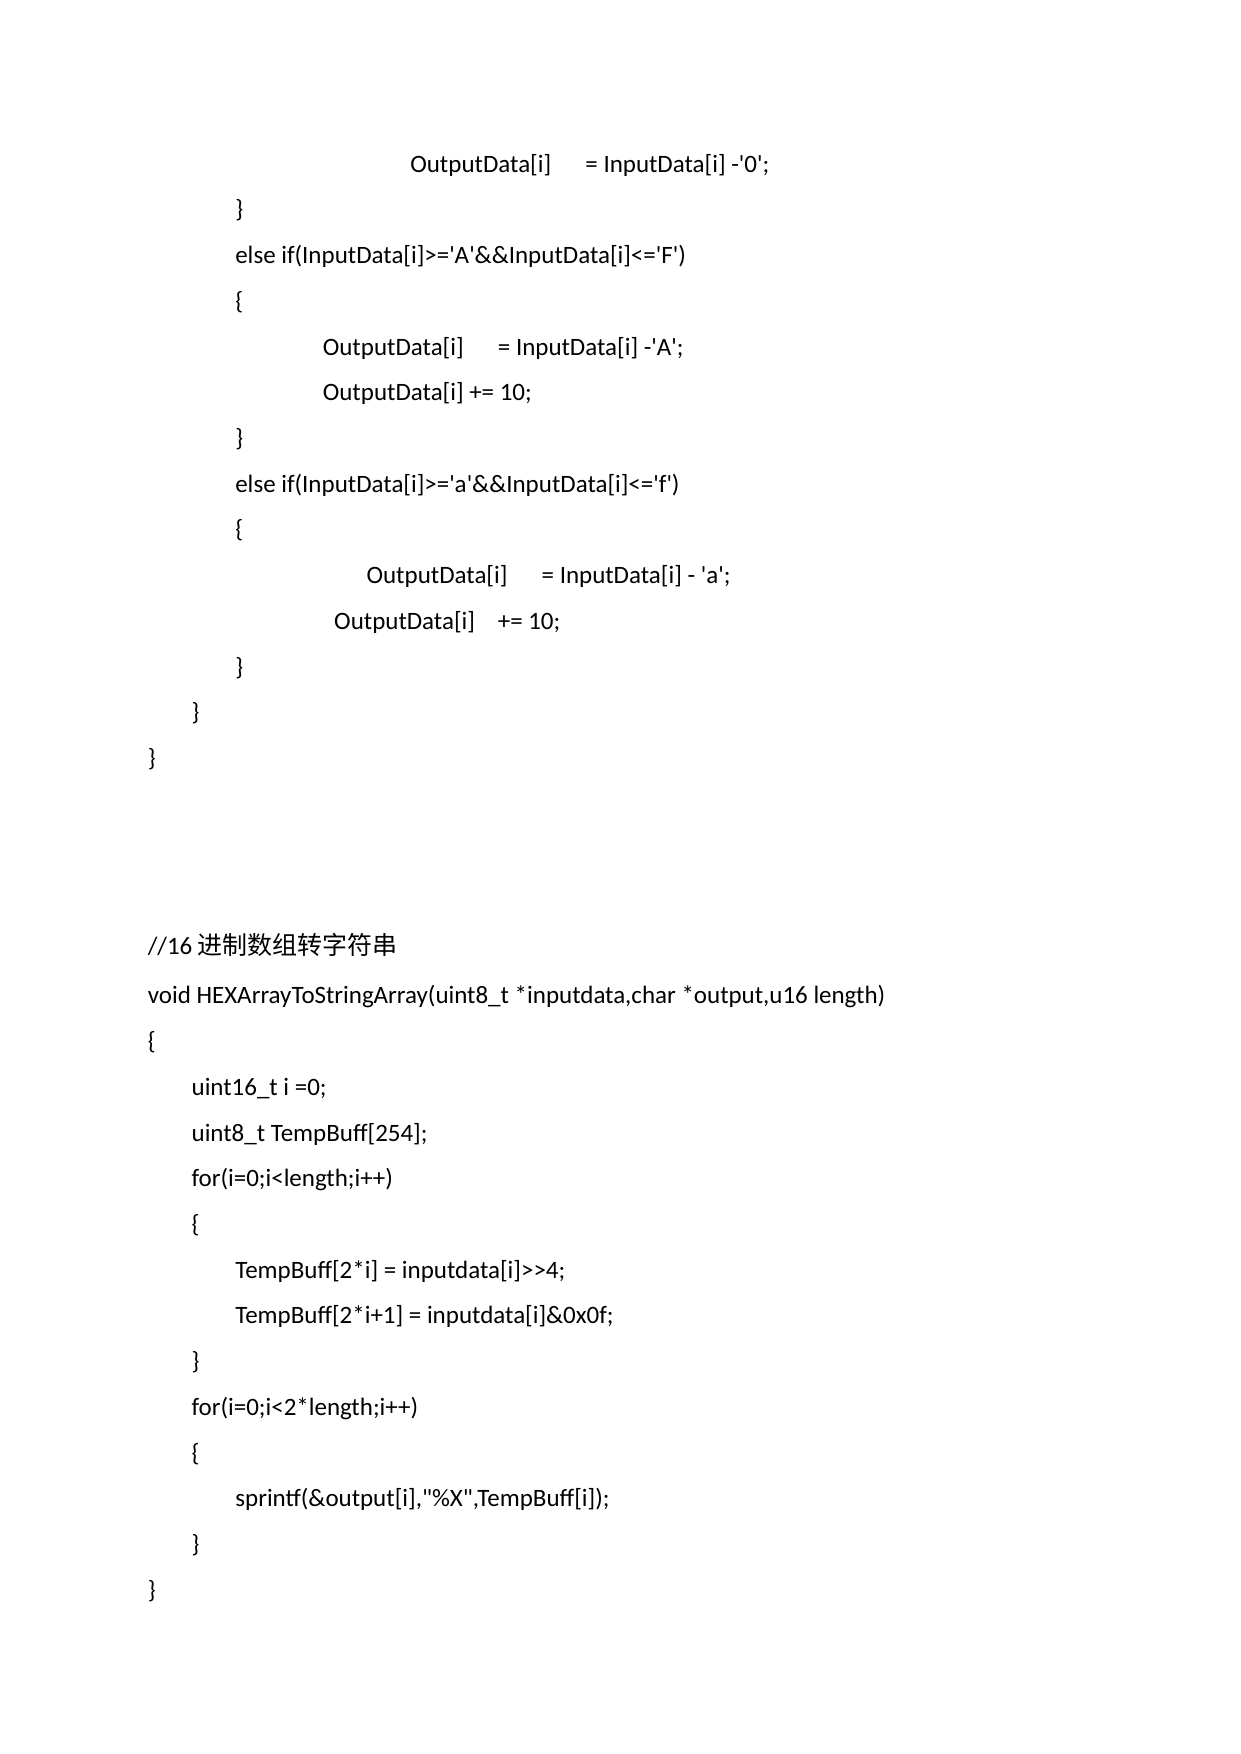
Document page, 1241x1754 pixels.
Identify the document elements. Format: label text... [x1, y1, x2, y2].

text } [148, 193, 1092, 224]
text } [148, 651, 1092, 681]
text void HEXArrayToStringArray(uint8_t *inputdata,char *output,u16 length) [148, 979, 1092, 1010]
text OutputData[i] = InputData[i] - 'a'; [148, 559, 1092, 590]
text { [148, 1208, 1092, 1239]
text //16进制数组转字符串 [148, 925, 1092, 961]
text else if(InputData[i]>='A'&&InputData[i]<='F') [148, 239, 1092, 270]
text for(i=0;i<2*length;i++) [148, 1391, 1092, 1422]
text } [148, 1528, 1092, 1559]
text { [148, 1025, 1092, 1056]
text TempBuff[2*i+1] = inputdata[i]&0x0f; [148, 1299, 1092, 1330]
text uint8_t TempBuff[254]; [148, 1117, 1092, 1147]
text } [148, 422, 1092, 453]
text uint16_t i =0; [148, 1071, 1092, 1101]
text OutputData[i] = InputData[i] -'A'; [148, 331, 1092, 361]
text { [148, 285, 1092, 315]
text } [148, 1345, 1092, 1376]
text OutputData[i] += 10; [148, 376, 1092, 407]
text } [148, 696, 1092, 727]
text { [148, 513, 1092, 544]
text { [148, 1437, 1092, 1467]
text TempBuff[2*i] = inputdata[i]>>4; [148, 1254, 1092, 1284]
text else if(InputData[i]>='a'&&InputData[i]<='f') [148, 468, 1092, 498]
text OutputData[i] += 10; [148, 605, 1092, 636]
text sprintf(&output[i],"%X",TempBuff[i]); [148, 1482, 1092, 1513]
text } [148, 742, 1092, 773]
text } [148, 1574, 1092, 1604]
text for(i=0;i<length;i++) [148, 1162, 1092, 1193]
text OutputData[i] = InputData[i] -'0'; [148, 148, 1092, 178]
